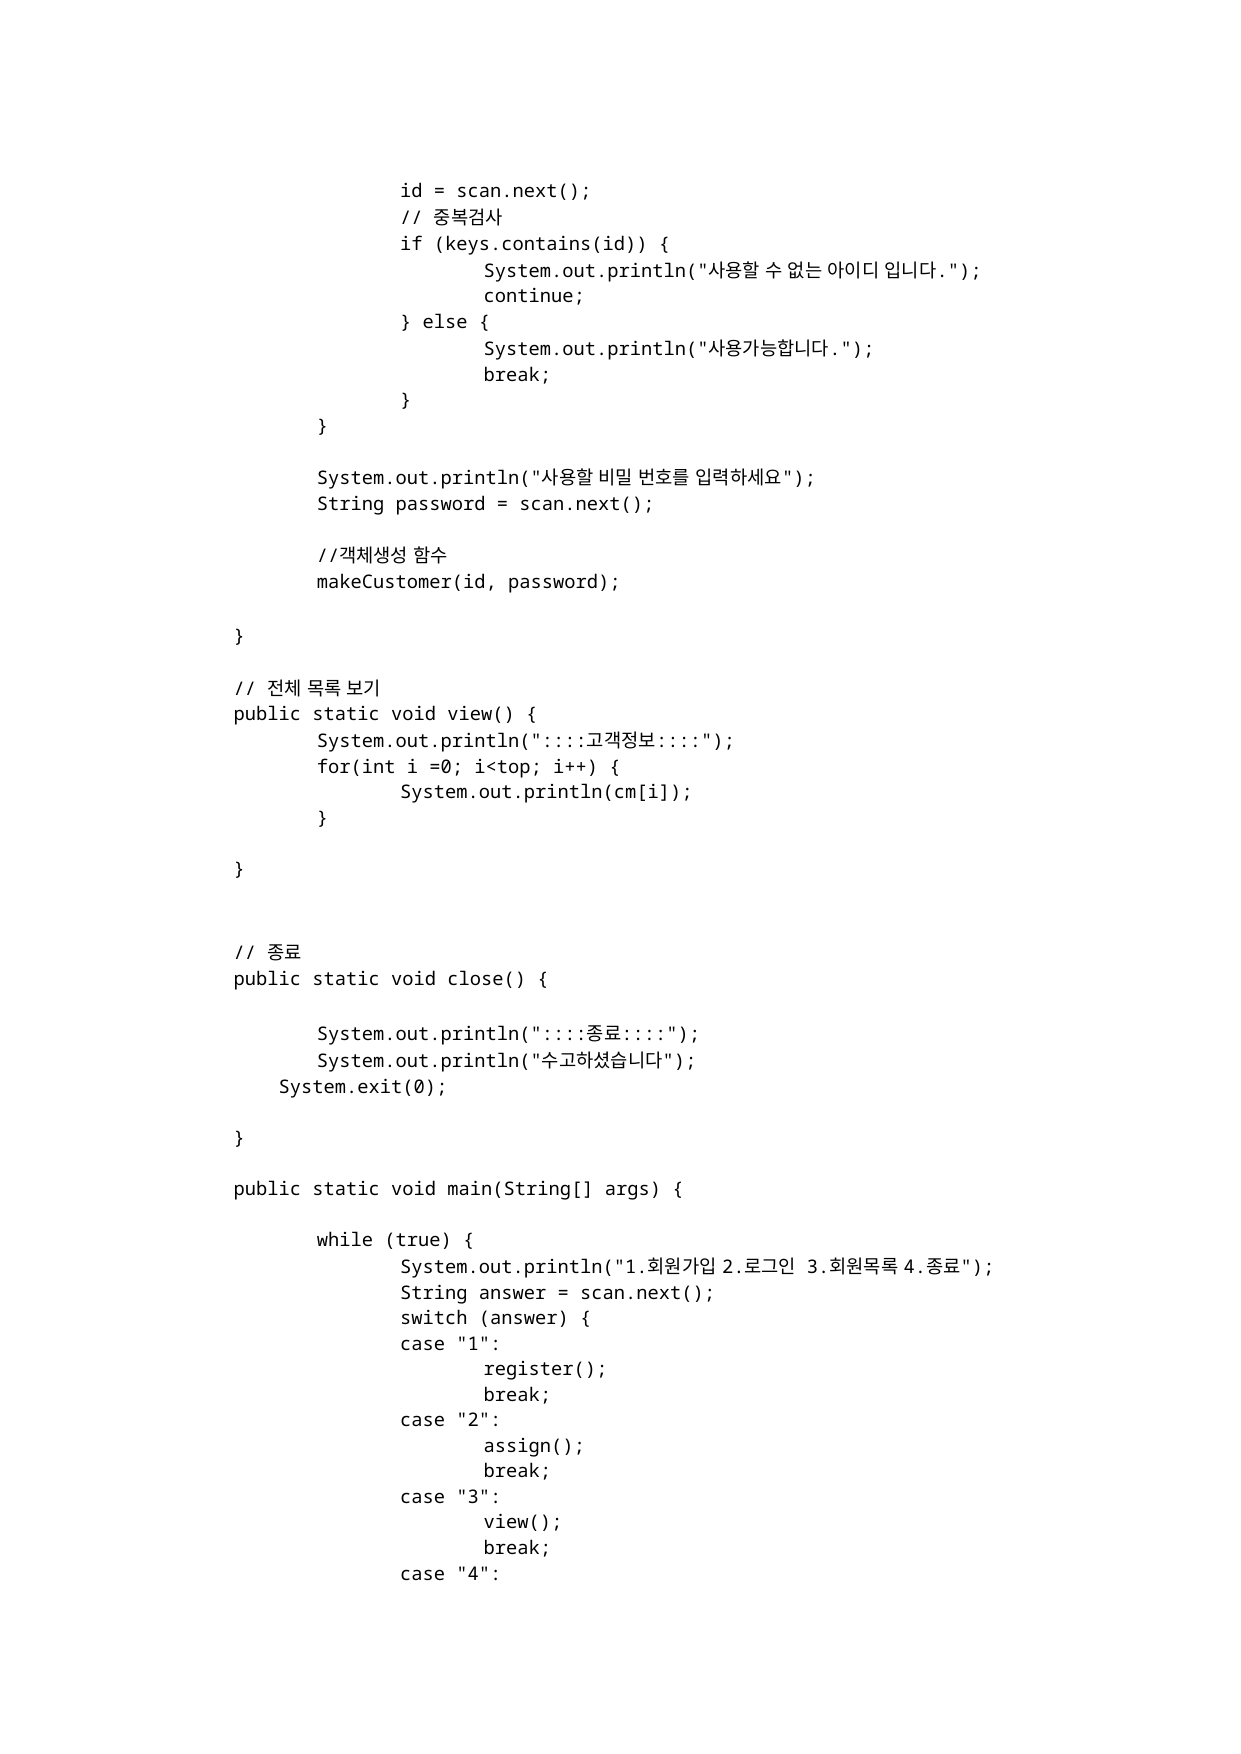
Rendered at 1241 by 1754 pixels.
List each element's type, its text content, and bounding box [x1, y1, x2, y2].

text System.exit(0); [150, 1073, 1090, 1099]
text String answer = scan.next(); [150, 1279, 1090, 1304]
text break; [150, 1458, 1090, 1483]
text break; [150, 1534, 1090, 1560]
text } else { [150, 308, 1090, 334]
text case "1": [150, 1330, 1090, 1356]
text //객체생성 함수 [150, 541, 1090, 568]
text } [150, 1124, 1090, 1150]
text } [150, 855, 1090, 881]
text // 종료 [150, 938, 1090, 965]
text String password = scan.next(); [150, 490, 1090, 516]
text System.out.println("사용할 수 없는 아이디 입니다."); [150, 255, 1090, 283]
text case "3": [150, 1483, 1090, 1509]
text } [150, 412, 1090, 437]
text register(); [150, 1356, 1090, 1381]
text // 중복검사 [150, 203, 1090, 230]
text System.out.println("1.회원가입 2.로그인 3.회원목록 4.종료"); [150, 1252, 1090, 1279]
text System.out.println("::::고객정보::::"); [150, 726, 1090, 753]
text System.out.println(cm[i]); [150, 779, 1090, 804]
text case "2": [150, 1407, 1090, 1432]
text System.out.println("사용가능합니다."); [150, 334, 1090, 361]
text public static void view() { [150, 701, 1090, 726]
text } [150, 622, 1090, 648]
text System.out.println("사용할 비밀 번호를 입력하세요"); [150, 463, 1090, 490]
text case "4": [150, 1560, 1090, 1585]
text public static void close() { [150, 965, 1090, 990]
text } [150, 804, 1090, 830]
text // 전체 목록 보기 [150, 673, 1090, 701]
text continue; [150, 283, 1090, 308]
text assign(); [150, 1432, 1090, 1458]
text System.out.println("::::종료::::"); [150, 1019, 1090, 1046]
text System.out.println("수고하셨습니다"); [150, 1046, 1090, 1073]
text } [150, 386, 1090, 412]
text for(int i =0; i<top; i++) { [150, 753, 1090, 779]
text break; [150, 1381, 1090, 1407]
text while (true) { [150, 1226, 1090, 1252]
text makeCustomer(id, password); [150, 568, 1090, 594]
text view(); [150, 1509, 1090, 1534]
text break; [150, 361, 1090, 386]
text id = scan.next(); [150, 177, 1090, 203]
text public static void main(String[] args) { [150, 1175, 1090, 1201]
text if (keys.contains(id)) { [150, 230, 1090, 255]
text switch (answer) { [150, 1304, 1090, 1330]
